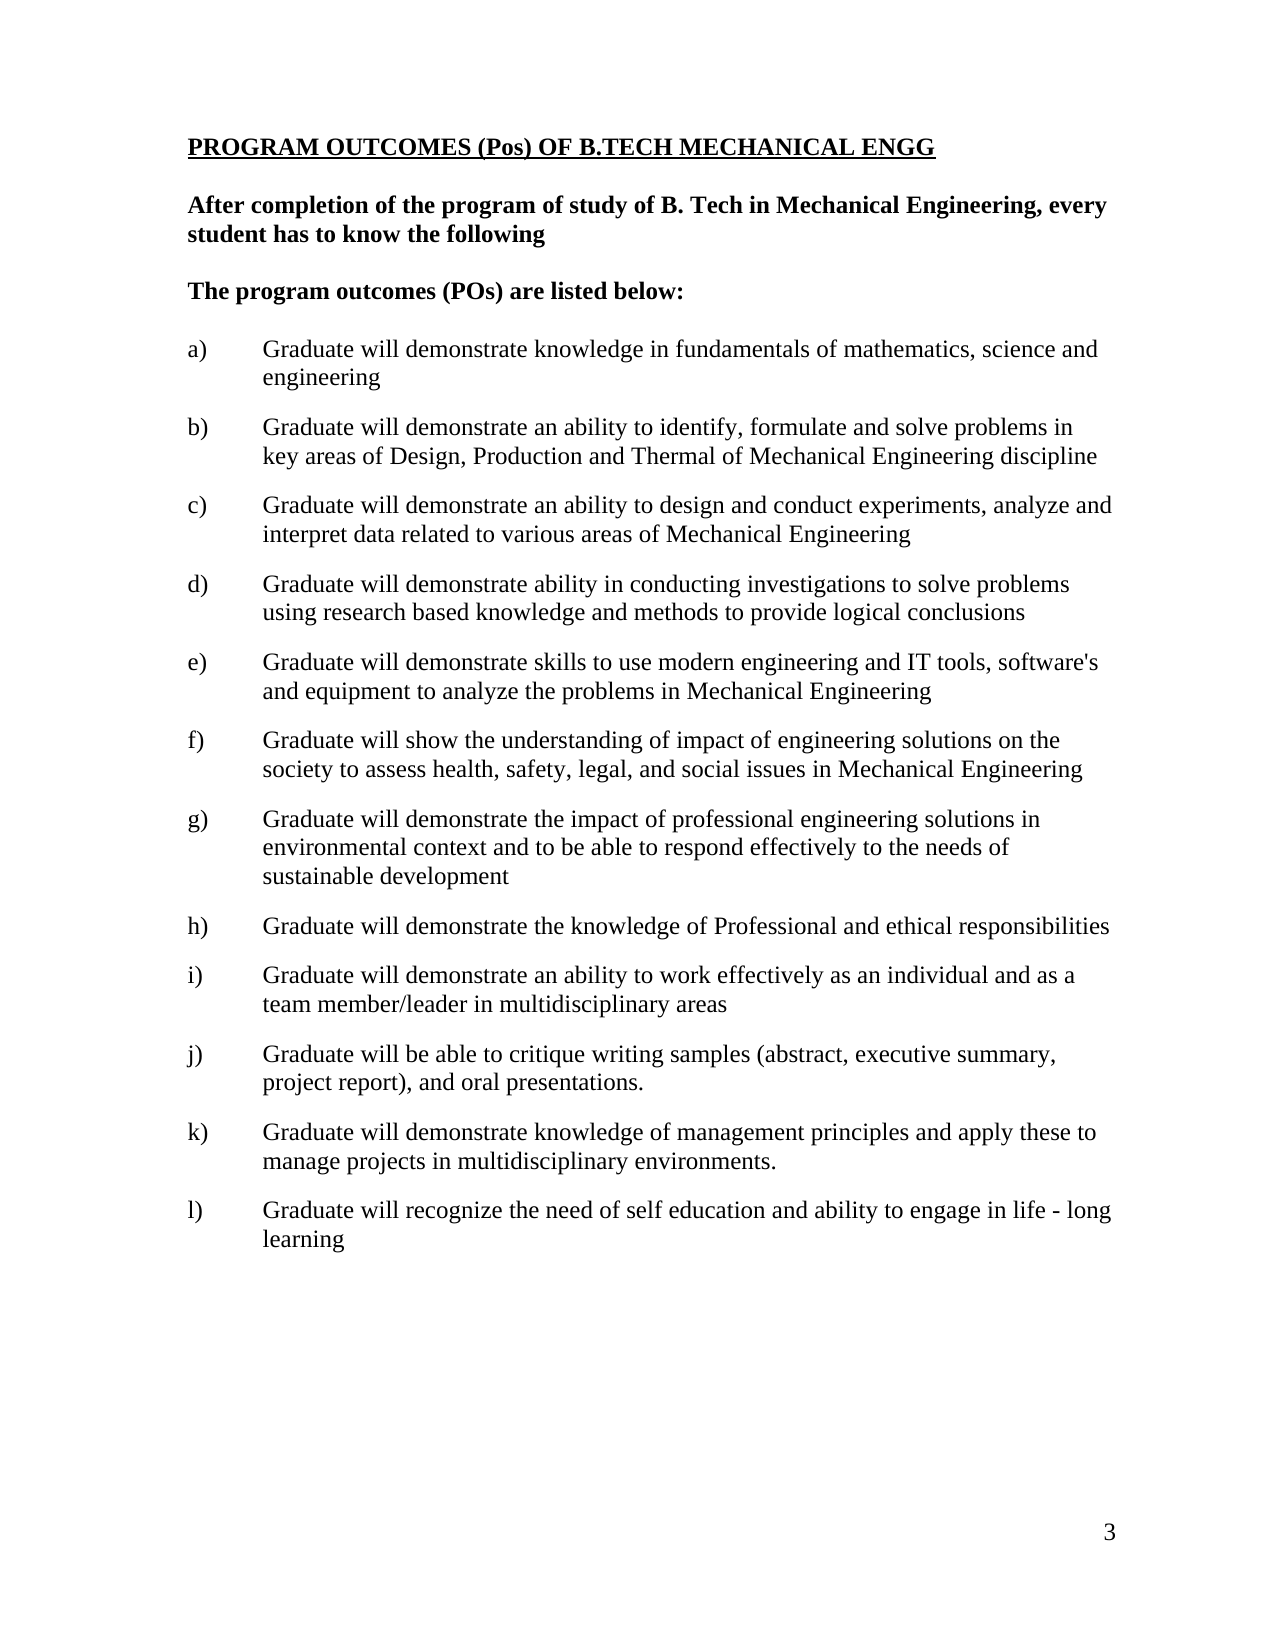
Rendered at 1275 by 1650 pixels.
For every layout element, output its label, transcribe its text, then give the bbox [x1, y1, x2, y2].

text h) Graduate will demonstrate the knowledge of Professional and ethical responsibilities [187, 911, 1116, 939]
text l) Graduate will recognize the need of self education and ability to engage in life - long learning [187, 1195, 1116, 1253]
text j) Graduate will be able to critique writing samples (abstract, executive summary, project report), and oral presentations. [187, 1039, 1116, 1096]
text i) Graduate will demonstrate an ability to work effectively as an individual and as a team member/leader in multidisciplinary areas [187, 960, 1116, 1018]
text After completion of the program of study of B. Tech in Mechanical Engineering, every student has to know the following [187, 190, 1116, 247]
text g) Graduate will demonstrate the impact of professional engineering solutions in environmental context and to be able to respond effectively to the needs of sustainable development [187, 804, 1116, 890]
text d) Graduate will demonstrate ability in conducting investigations to solve problems using research based knowledge and methods to provide logical conclusions [187, 569, 1116, 626]
text f) Graduate will show the understanding of impact of engineering solutions on the society to assess health, safety, legal, and social issues in Mechanical Engineering [187, 725, 1116, 783]
text PROGRAM OUTCOMES (Pos) OF B.TECH MECHANICAL ENGG [187, 132, 1116, 161]
text c) Graduate will demonstrate an ability to design and conduct experiments, analyze and interpret data related to various areas of Mechanical Engineering [187, 490, 1116, 548]
text a) Graduate will demonstrate knowledge in fundamentals of mathematics, science and engineering [187, 334, 1116, 391]
text k) Graduate will demonstrate knowledge of management principles and apply these to manage projects in multidisciplinary environments. [187, 1117, 1116, 1174]
text e) Graduate will demonstrate skills to use modern engineering and IT tools, software's and equipment to analyze the problems in Mechanical Engineering [187, 647, 1116, 704]
text The program outcomes (POs) are listed below: [187, 276, 1116, 305]
text b) Graduate will demonstrate an ability to identify, formulate and solve problems in key areas of Design, Production and Thermal of Mechanical Engineering discipline [187, 412, 1116, 469]
